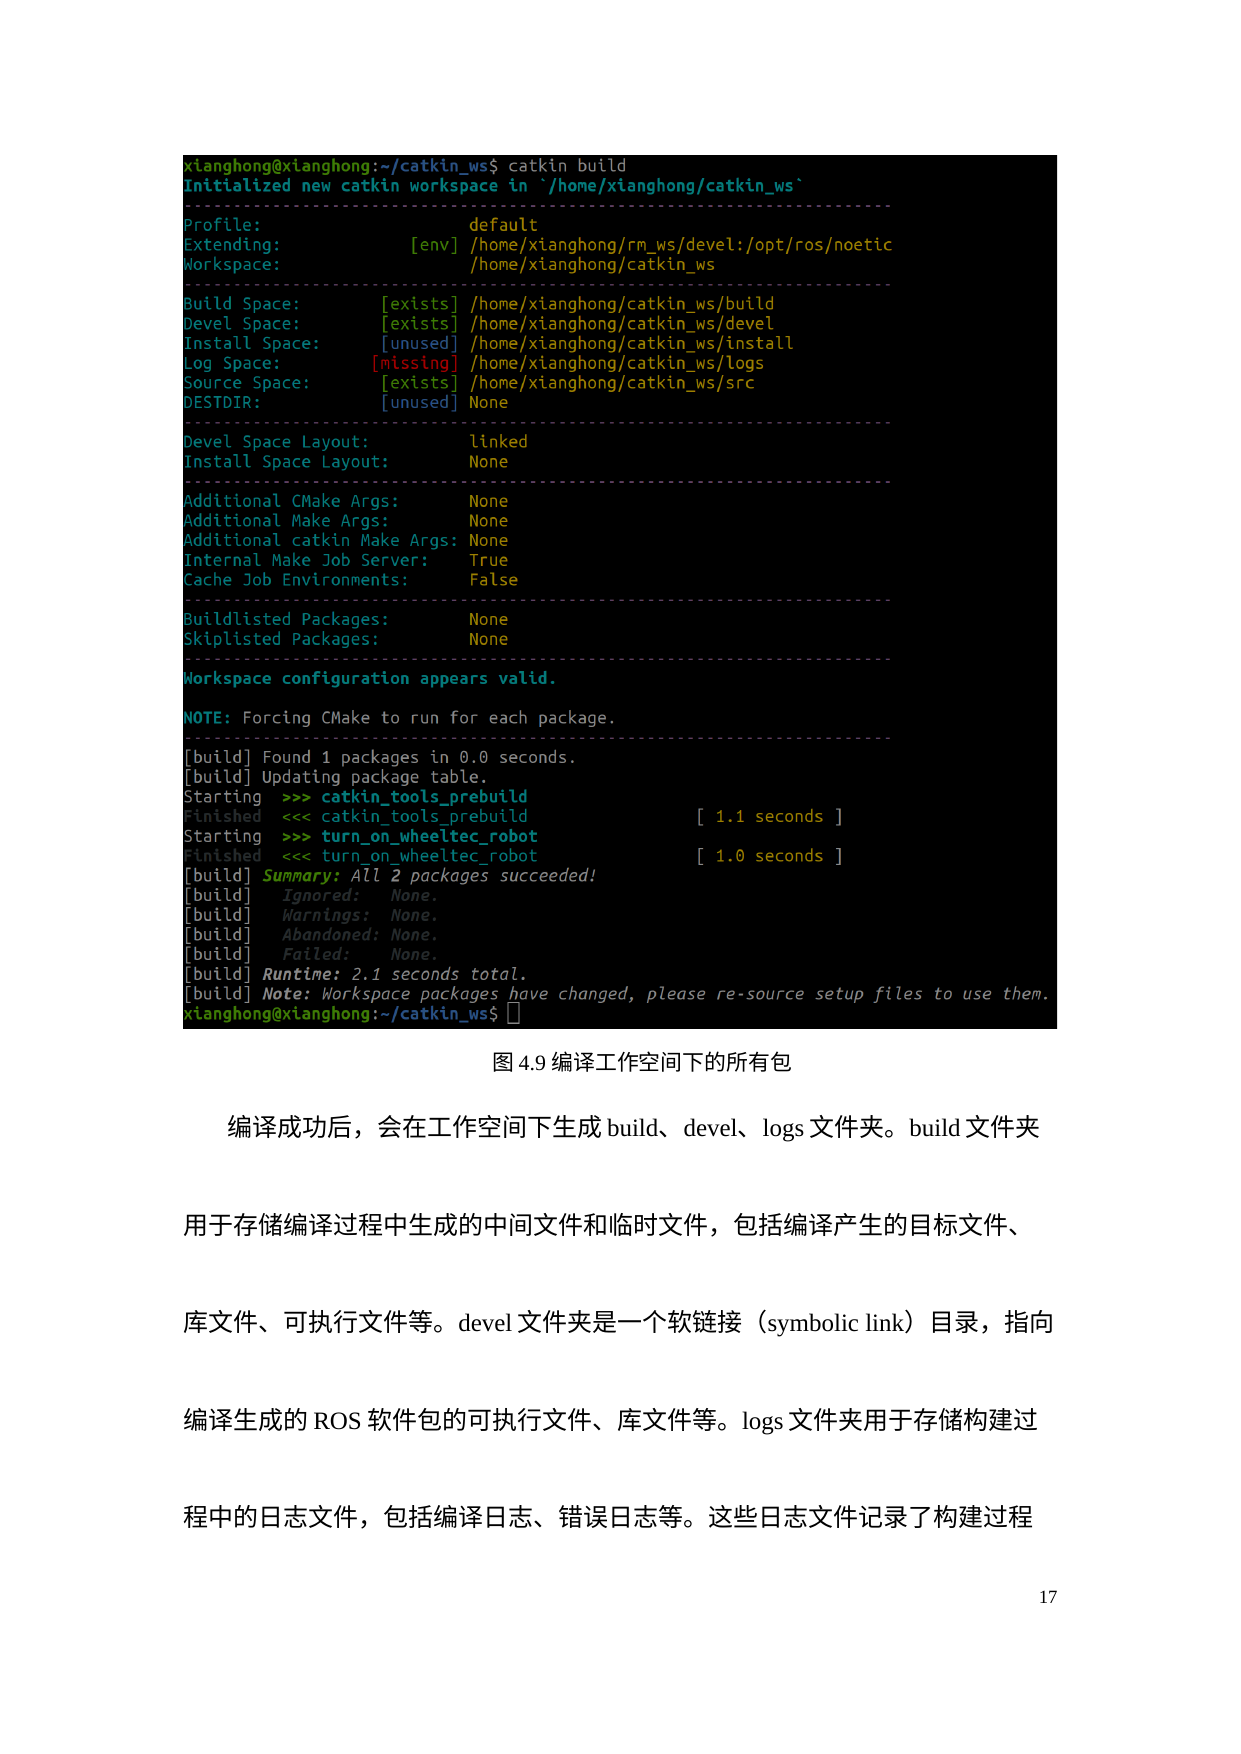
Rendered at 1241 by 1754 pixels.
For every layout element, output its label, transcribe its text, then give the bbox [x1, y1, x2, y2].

picture [183, 155, 1058, 1029]
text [183, 1093, 1057, 1548]
text 图4.9 编译工作空间下的所有包 [183, 1045, 1057, 1077]
